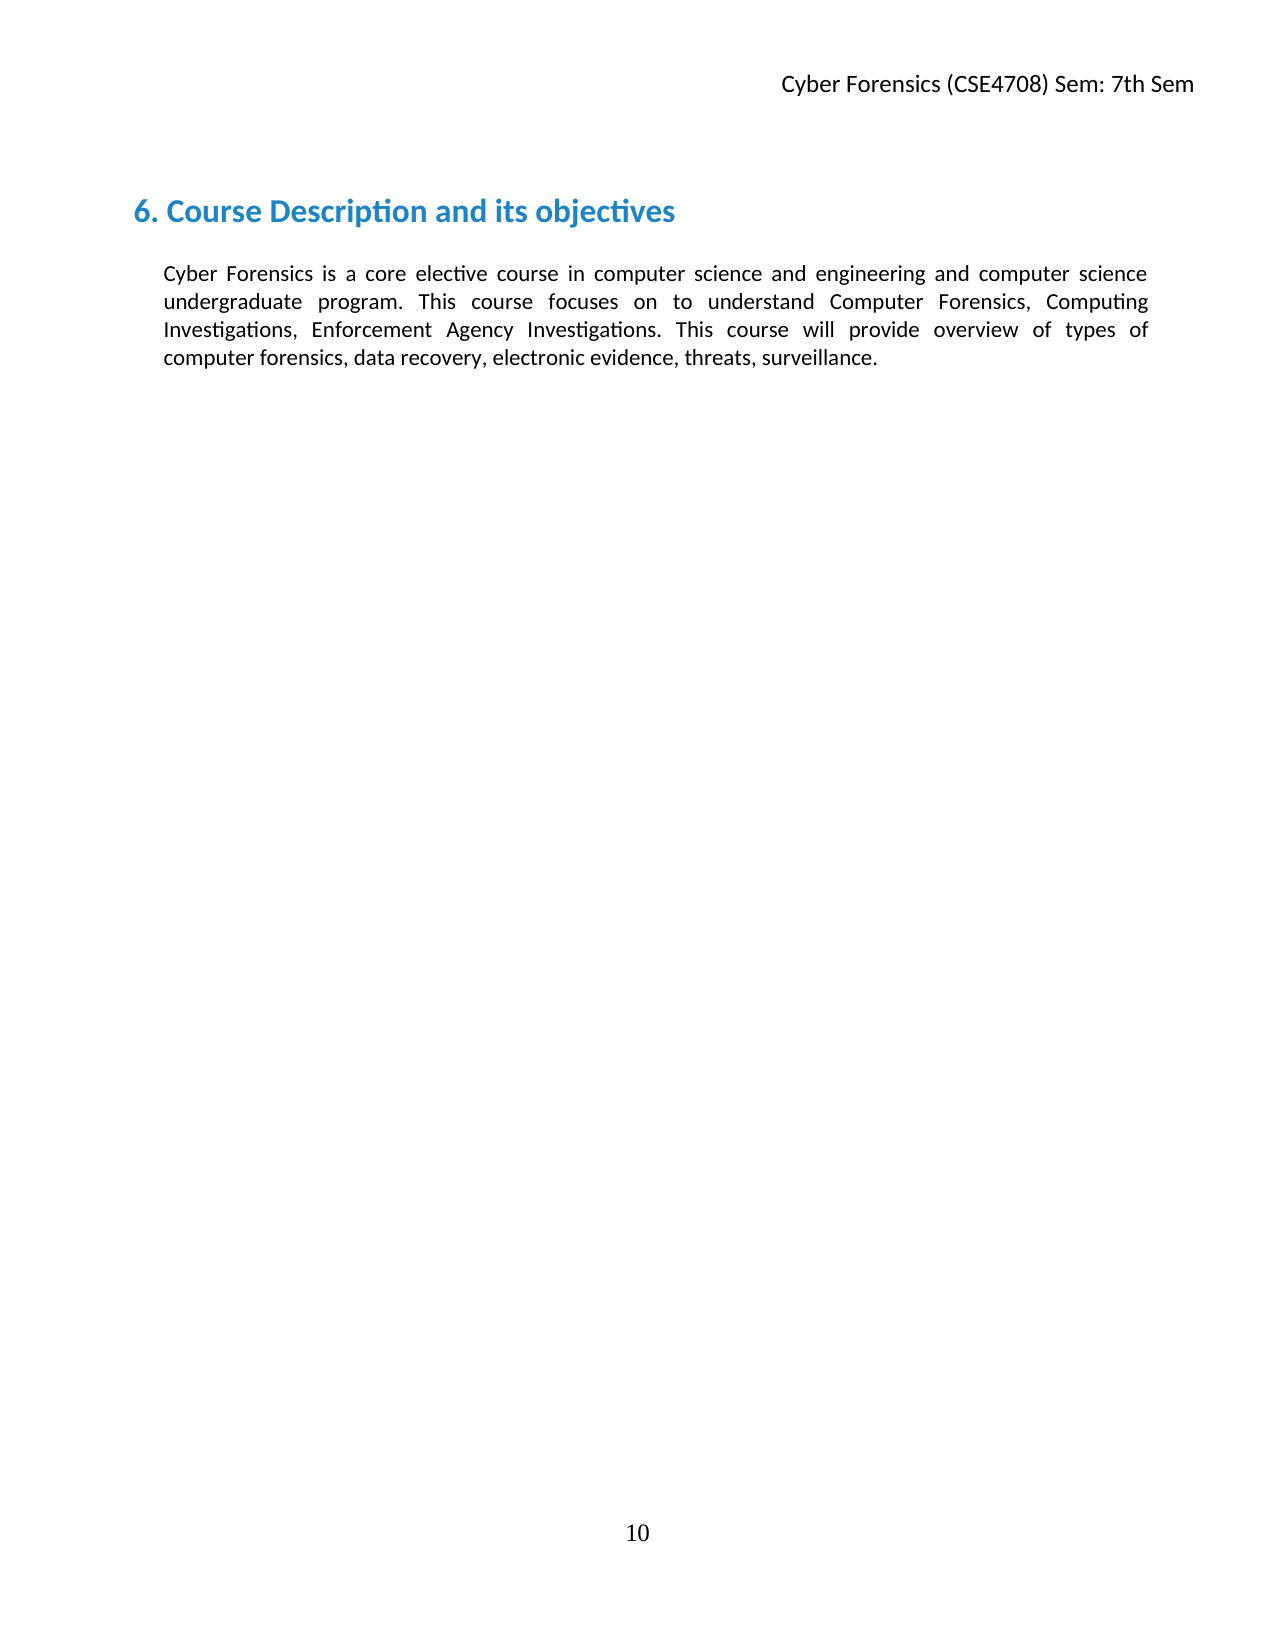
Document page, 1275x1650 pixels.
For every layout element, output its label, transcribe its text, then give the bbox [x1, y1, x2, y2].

subtitle 6. Course Description and its objectives [133, 190, 1225, 231]
text Cyber Forensics is a core elective course in computer science and engineering and computer science undergraduate program. This course focuses on to understand Computer Forensics, Computing Investigations, Enforcement Agency Investigations. This course will provide overview of types of computer forensics, data recovery, electronic evidence, threats, surveillance. [163, 259, 1150, 371]
